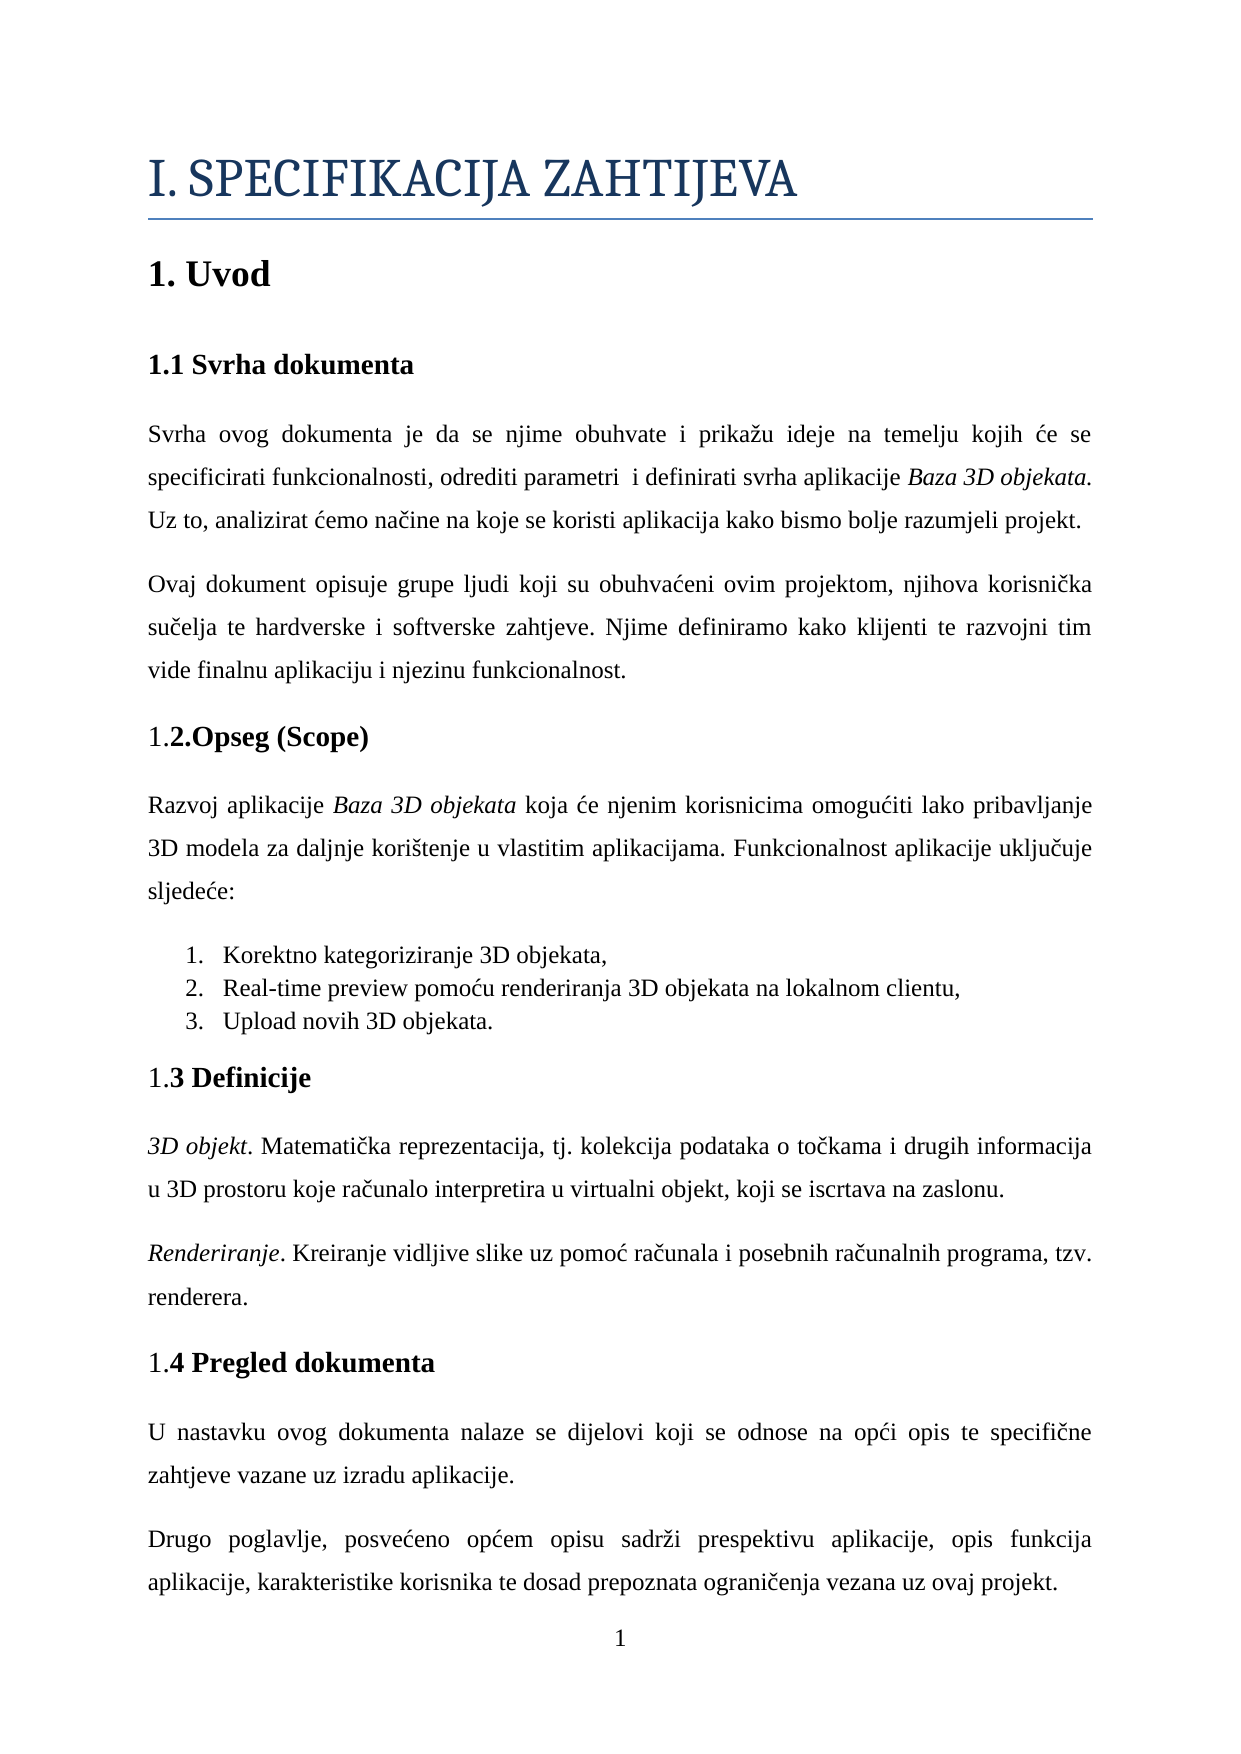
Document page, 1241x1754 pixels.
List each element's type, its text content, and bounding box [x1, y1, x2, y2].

text Drugo poglavlje, posvećeno općem opisu sadrži prespektivu aplikacije, opis funkcija aplikacije, karakteristike korisnika te dosad prepoznata ograničenja vezana uz ovaj projekt. [148, 1524, 1093, 1596]
text Renderiranje. Kreiranje vidljive slike uz pomoć računala i posebnih računalnih programa, tzv. renderera. [148, 1238, 1093, 1310]
text U nastavku ovog dokumenta nalaze se dijelovi koji se odnose na opći opis te specifične zahtjeve vazane uz izradu aplikacije. [148, 1417, 1093, 1489]
text Svrha ovog dokumenta je da se njime obuhvate i prikažu ideje na temelju kojih će se specificirati funkcionalnosti, odrediti parametri i definirati svrha aplikacije Baza 3D objekata. Uz to, analizirat ćemo načine na koje se koristi aplikacija kako bismo bolje razumjeli projekt. [148, 419, 1093, 534]
list Real-time preview pomoću renderiranja 3D objekata na lokalnom clientu, [185, 973, 1093, 1002]
text Ovaj dokument opisuje grupe ljudi koji su obuhvaćeni ovim projektom, njihova korisnička sučelja te hardverske i softverske zahtjeve. Njime definiramo kako klijenti te razvojni tim vide finalnu aplikaciju i njezinu funkcionalnost. [148, 569, 1093, 684]
text 3D objekt. Matematička reprezentacija, tj. kolekcija podataka o točkama i drugih informacija u 3D prostoru koje računalo interpretira u virtualni objekt, koji se iscrtava na zaslonu. [148, 1131, 1093, 1203]
list Korektno kategoriziranje 3D objekata, [185, 940, 1093, 969]
subtitle Uvod [148, 252, 1093, 295]
list Upload novih 3D objekata. [185, 1006, 1093, 1035]
subtitle 1.1 Svrha dokumenta [148, 347, 1093, 381]
subtitle 1.3 Definicije [148, 1060, 1093, 1094]
subtitle 1.4 Pregled dokumenta [148, 1346, 1093, 1379]
subtitle 1.2.Opseg (Scope) [148, 719, 1093, 753]
title I. SPECIFIKACIJA ZAHTIJEVA [148, 148, 1093, 218]
text Razvoj aplikacije Baza 3D objekata koja će njenim korisnicima omogućiti lako pribavljanje 3D modela za daljnje korištenje u vlastitim aplikacijama. Funkcionalnost aplikacije uključuje sljedeće: [148, 790, 1093, 905]
